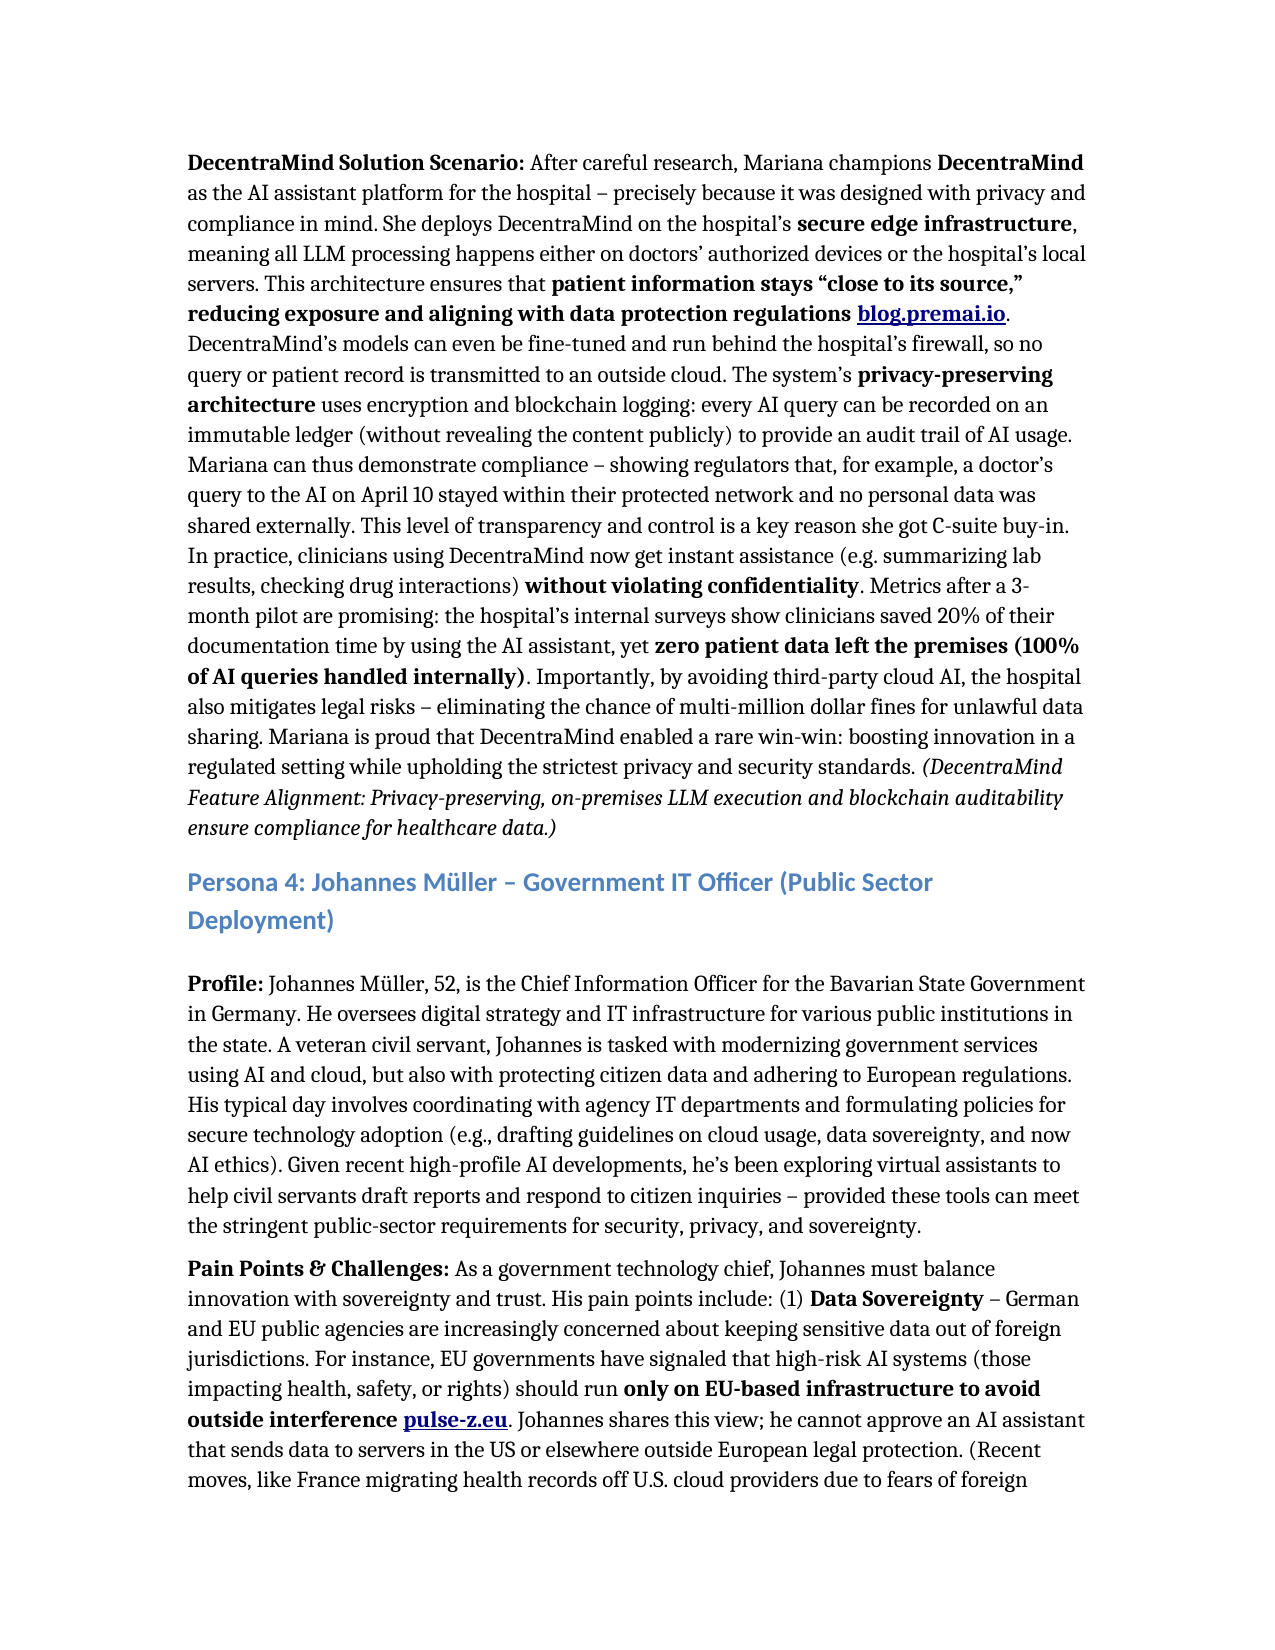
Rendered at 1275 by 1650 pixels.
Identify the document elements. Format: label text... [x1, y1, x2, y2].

subtitle Persona 4: Johannes Müller – Government IT Officer (Public Sector Deployment) [187, 866, 1087, 937]
text DecentraMind Solution Scenario: After careful research, Mariana champions DecentraMind as the AI assistant platform for the hospital – precisely because it was designed with privacy and compliance in mind. She deploys DecentraMind on the hospital’s secure edge infrastructure, meaning all LLM processing happens either on doctors’ authorized devices or the hospital’s local servers. This architecture ensures that patient information stays “close to its source,” reducing exposure and aligning with data protection regulations blog.premai.io. DecentraMind’s models can even be fine-tuned and run behind the hospital’s firewall, so no query or patient record is transmitted to an outside cloud. The system’s privacy-preserving architecture uses encryption and blockchain logging: every AI query can be recorded on an immutable ledger (without revealing the content publicly) to provide an audit trail of AI usage. Mariana can thus demonstrate compliance – showing regulators that, for example, a doctor’s query to the AI on April 10 stayed within their protected network and no personal data was shared externally. This level of transparency and control is a key reason she got C-suite buy-in. In practice, clinicians using DecentraMind now get instant assistance (e.g. summarizing lab results, checking drug interactions) without violating confidentiality. Metrics after a 3-month pilot are promising: the hospital’s internal surveys show clinicians saved 20% of their documentation time by using the AI assistant, yet zero patient data left the premises (100% of AI queries handled internally). Importantly, by avoiding third-party cloud AI, the hospital also mitigates legal risks – eliminating the chance of multi-million dollar fines for unlawful data sharing. Mariana is proud that DecentraMind enabled a rare win-win: boosting innovation in a regulated setting while upholding the strictest privacy and security standards. (DecentraMind Feature Alignment: Privacy-preserving, on-premises LLM execution and blockchain auditability ensure compliance for healthcare data.) [187, 150, 1087, 841]
text Profile: Johannes Müller, 52, is the Chief Information Officer for the Bavarian State Government in Germany. He oversees digital strategy and IT infrastructure for various public institutions in the state. A veteran civil servant, Johannes is tasked with modernizing government services using AI and cloud, but also with protecting citizen data and adhering to European regulations. His typical day involves coordinating with agency IT departments and formulating policies for secure technology adoption (e.g., drafting guidelines on cloud usage, data sovereignty, and now AI ethics). Given recent high-profile AI developments, he’s been exploring virtual assistants to help civil servants draft reports and respond to citizen inquiries – provided these tools can meet the stringent public-sector requirements for security, privacy, and sovereignty. [187, 971, 1087, 1239]
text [187, 1255, 1087, 1493]
